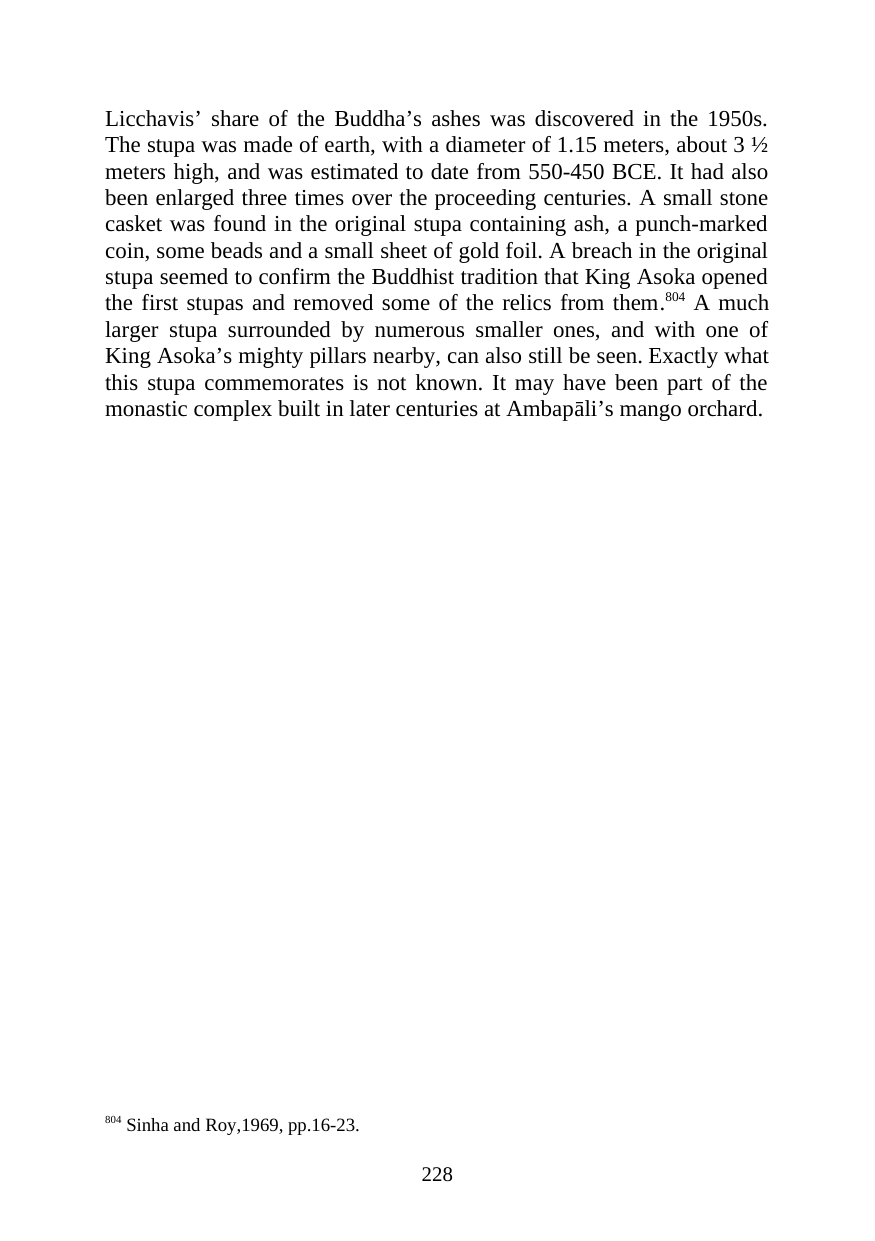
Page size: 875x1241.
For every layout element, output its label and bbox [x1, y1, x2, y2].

text [105, 105, 769, 421]
